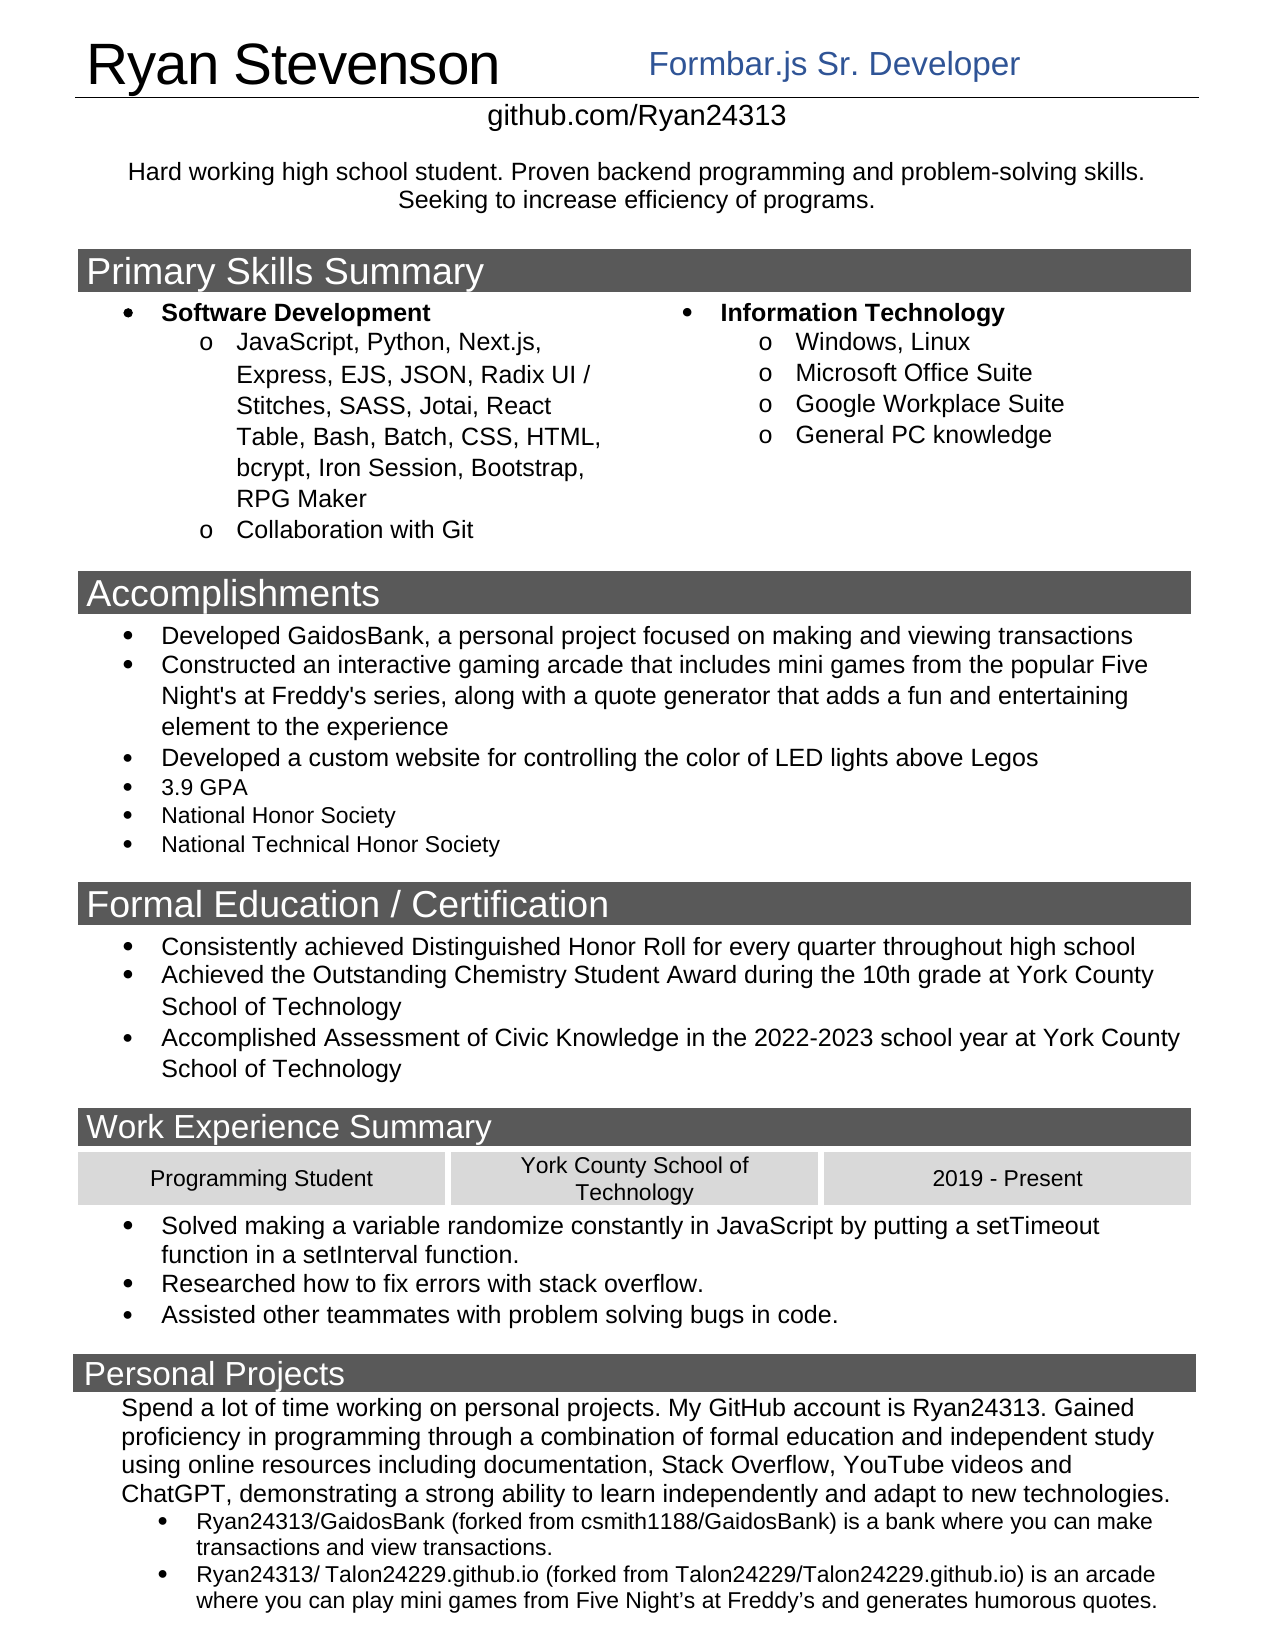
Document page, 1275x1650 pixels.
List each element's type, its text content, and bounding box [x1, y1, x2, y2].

table_cell Accomplishments [78, 571, 1191, 614]
table_cell Software Development JavaScript, Python, Next.js, Express, EJS, JSON, Radix UI / Stitches, SASS, Jotai, React Table, Bash, Batch, CSS, HTML, bcrypt, Iron Session, Bootstrap, RPG Maker Collaboration with Git [78, 298, 631, 565]
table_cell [73, 1393, 1196, 1613]
table_cell 2019 - Present [824, 1152, 1191, 1205]
table_cell York County School of Technology [451, 1152, 818, 1205]
table_cell Information Technology Windows, Linux Microsoft Office Suite Google Workplace Suite General PC knowledge [637, 298, 1191, 565]
table_header Formbar.js Sr. Developer [637, 30, 1199, 97]
table_cell Solved making a variable randomize constantly in JavaScript by putting a setTimeout function in a setInterval function. Researched how to fix errors with stack overflow. Assisted other teammates with problem solving bugs in code. [78, 1211, 1191, 1347]
table_cell Hard working high school student. Proven backend programming and problem-solving skills. Seeking to increase efficiency of programs. [75, 132, 1199, 214]
table_cell Developed GaidosBank, a personal project focused on making and viewing transactions Constructed an interactive gaming arcade that includes mini games from the popular Five Night's at Freddy's series, along with a quote generator that adds a fun and entertaining element to the experience Developed a custom website for controlling the color of LED lights above Legos 3.9 GPA National Honor Society National Technical Honor Society [78, 621, 1191, 876]
table_cell Consistently achieved Distinguished Honor Roll for every quarter throughout high school Achieved the Outstanding Chemistry Student Award during the 10th grade at York County School of Technology Accomplished Assessment of Civic Knowledge in the 2022-2023 school year at York County School of Technology [78, 932, 1191, 1101]
table_cell Formal Education / Certification [78, 882, 1191, 925]
table_cell Programming Student [78, 1152, 445, 1205]
table_cell Work Experience Summary [78, 1108, 1191, 1146]
table_cell github.com/Ryan24313 [75, 98, 1199, 132]
table_header Primary Skills Summary [78, 249, 1191, 292]
table_header Ryan Stevenson [75, 30, 637, 97]
table_cell Personal Projects [73, 1354, 1196, 1392]
